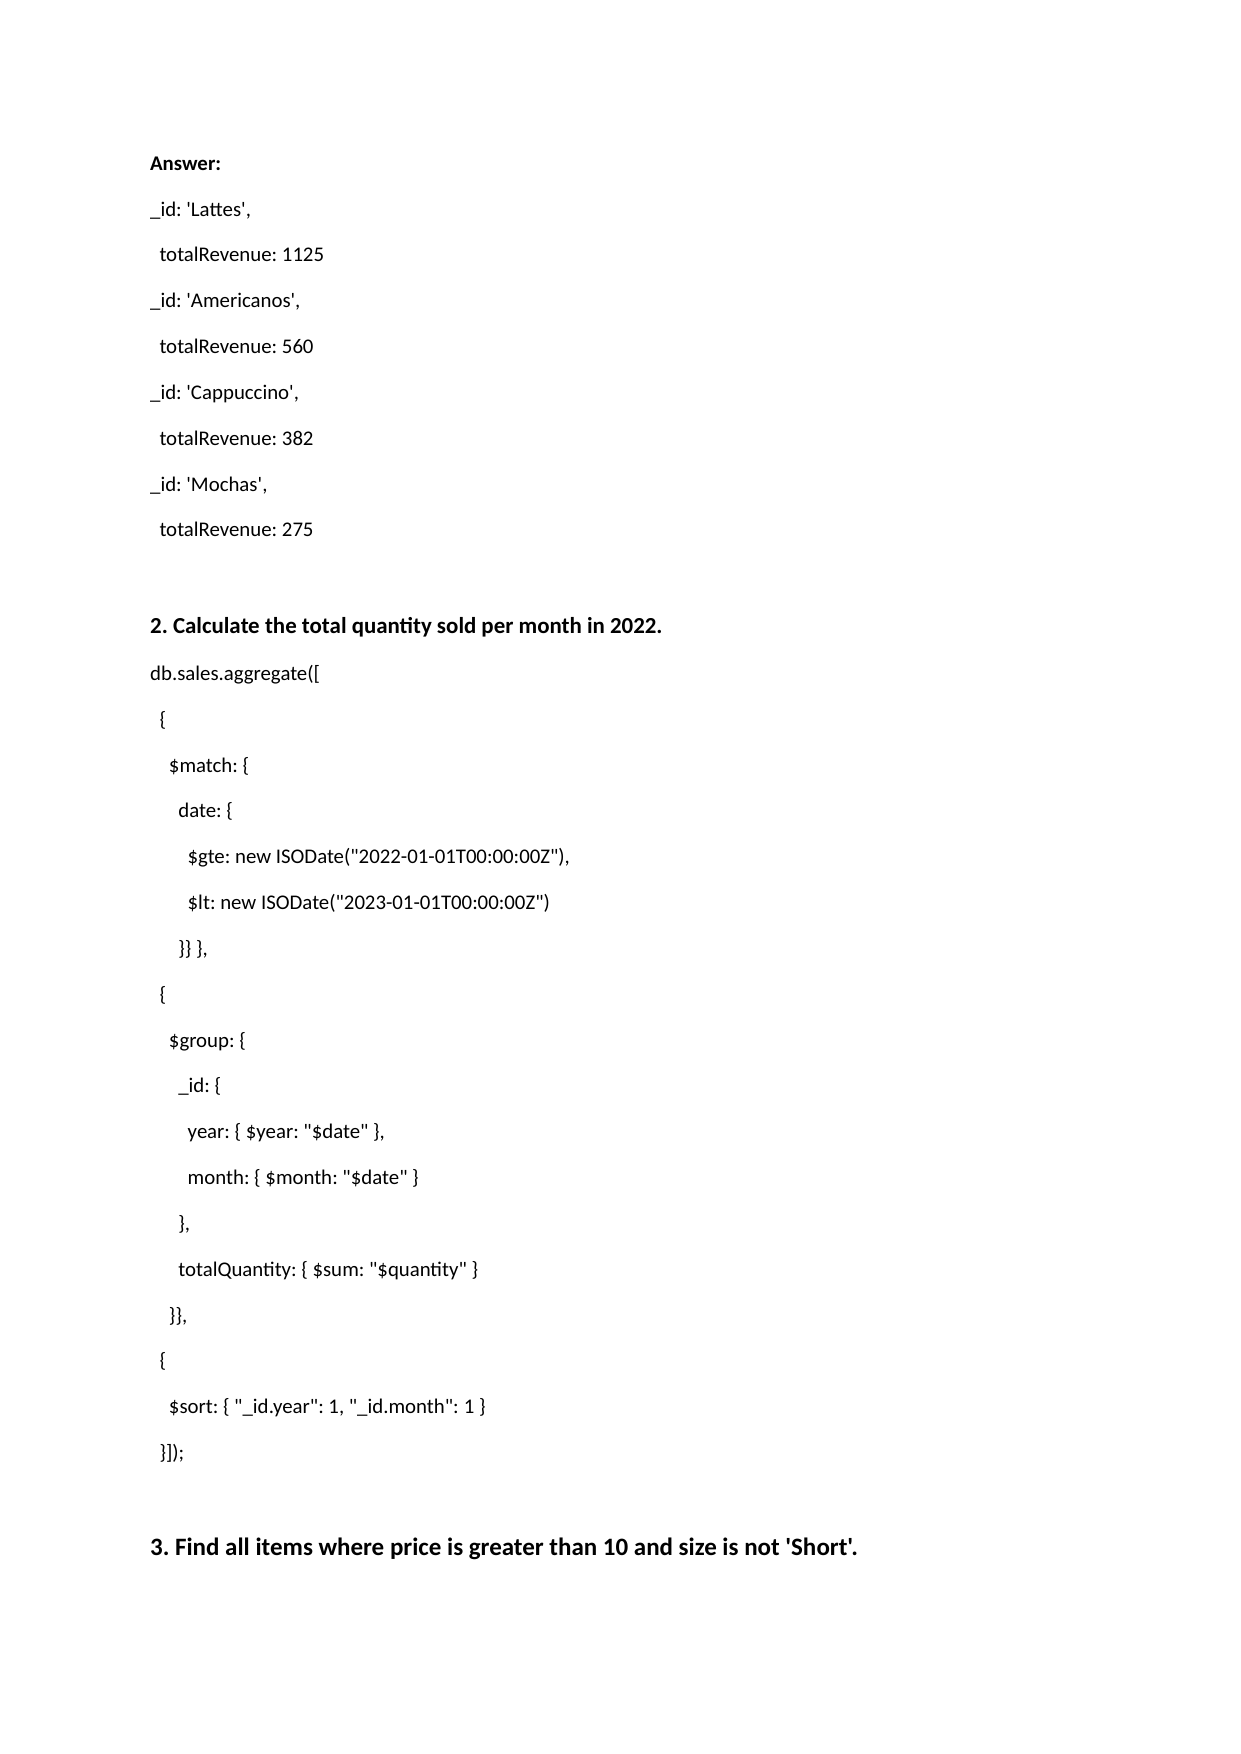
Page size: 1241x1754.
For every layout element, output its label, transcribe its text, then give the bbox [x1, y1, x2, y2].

text _id: 'Lattes', [150, 196, 1090, 221]
text month: { $month: "$date" } [150, 1164, 1090, 1190]
text $group: { [150, 1027, 1090, 1052]
text { [150, 1348, 1090, 1373]
text totalRevenue: 1125 [150, 242, 1090, 267]
text Answer: [150, 150, 1090, 175]
text { [150, 981, 1090, 1006]
text }, [150, 1210, 1090, 1236]
text totalRevenue: 275 [150, 517, 1090, 542]
text $match: { [150, 752, 1090, 777]
text date: { [150, 798, 1090, 823]
text $sort: { "_id.year": 1, "_id.month": 1 } [150, 1393, 1090, 1419]
text _id: { [150, 1073, 1090, 1098]
text totalRevenue: 382 [150, 425, 1090, 450]
text _id: 'Americanos', [150, 287, 1090, 313]
text 2. Calculate the total quantity sold per month in 2022. [150, 611, 1090, 639]
text _id: 'Cappuccino', [150, 379, 1090, 404]
text { [150, 706, 1090, 731]
text $lt: new ISODate("2023-01-01T00:00:00Z") [150, 889, 1090, 915]
text }} }, [150, 935, 1090, 961]
text $gte: new ISODate("2022-01-01T00:00:00Z"), [150, 843, 1090, 869]
text _id: 'Mochas', [150, 471, 1090, 496]
text db.sales.aggregate([ [150, 660, 1090, 686]
text 3. Find all items where price is greater than 10 and size is not 'Short'. [150, 1531, 1090, 1562]
text totalRevenue: 560 [150, 333, 1090, 359]
text }}, [150, 1302, 1090, 1327]
text }]); [150, 1439, 1090, 1465]
text year: { $year: "$date" }, [150, 1118, 1090, 1144]
text totalQuantity: { $sum: "$quantity" } [150, 1256, 1090, 1281]
